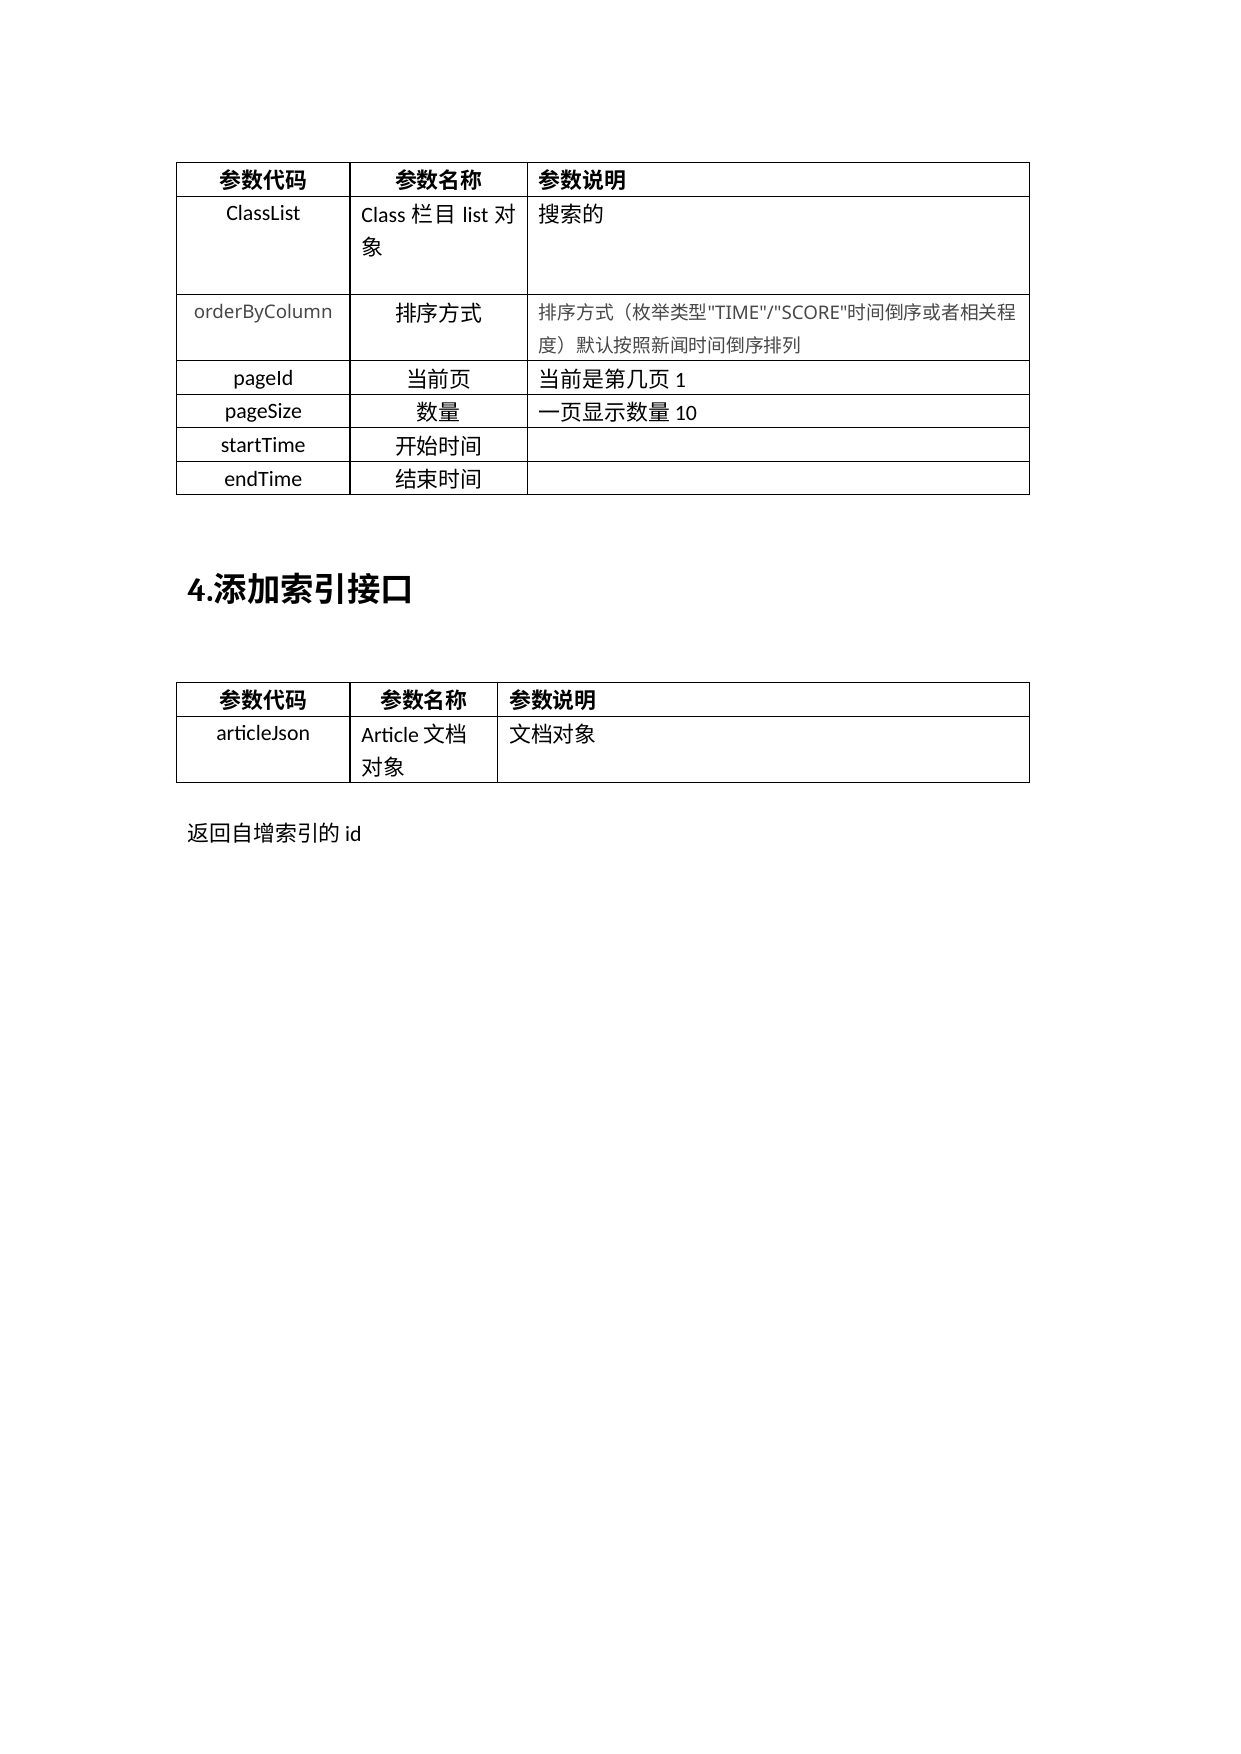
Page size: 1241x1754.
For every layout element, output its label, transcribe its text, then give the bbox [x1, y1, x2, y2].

table_cell pageId [177, 361, 349, 394]
table_header 参数名称 [351, 163, 527, 196]
table_cell 文档对象 [498, 717, 1029, 782]
table_header 参数说明 [528, 163, 1029, 196]
table_cell ClassList [177, 197, 349, 294]
subtitle 4.添加索引接口 [187, 555, 1053, 620]
table_header 参数名称 [351, 683, 497, 716]
table_cell endTime [177, 462, 349, 494]
table_cell Class栏目list对象 [351, 197, 527, 294]
table_cell articleJson [177, 717, 349, 782]
table_header 参数代码 [177, 163, 349, 196]
table_cell 排序方式（枚举类型"TIME"/"SCORE"时间倒序或者相关程度）默认按照新闻时间倒序排列 [528, 295, 1029, 360]
table_cell 结束时间 [351, 462, 527, 494]
table_header 参数说明 [498, 683, 1029, 716]
table_header 参数代码 [177, 683, 349, 716]
table_cell Article文档对象 [351, 717, 497, 782]
table_cell 当前页 [351, 361, 527, 394]
text 返回自增索引的id [187, 815, 1053, 848]
table_cell [528, 428, 1029, 461]
table_cell [528, 462, 1029, 494]
table_cell pageSize [177, 395, 349, 427]
table_cell 排序方式 [351, 295, 527, 360]
table_cell 数量 [351, 395, 527, 427]
table_cell 当前是第几页 1 [528, 361, 1029, 394]
table_cell orderByColumn [177, 295, 349, 360]
table_cell 一页显示数量 10 [528, 395, 1029, 427]
table_cell 搜索的 [528, 197, 1029, 294]
table_cell startTime [177, 428, 349, 461]
table_cell 开始时间 [351, 428, 527, 461]
